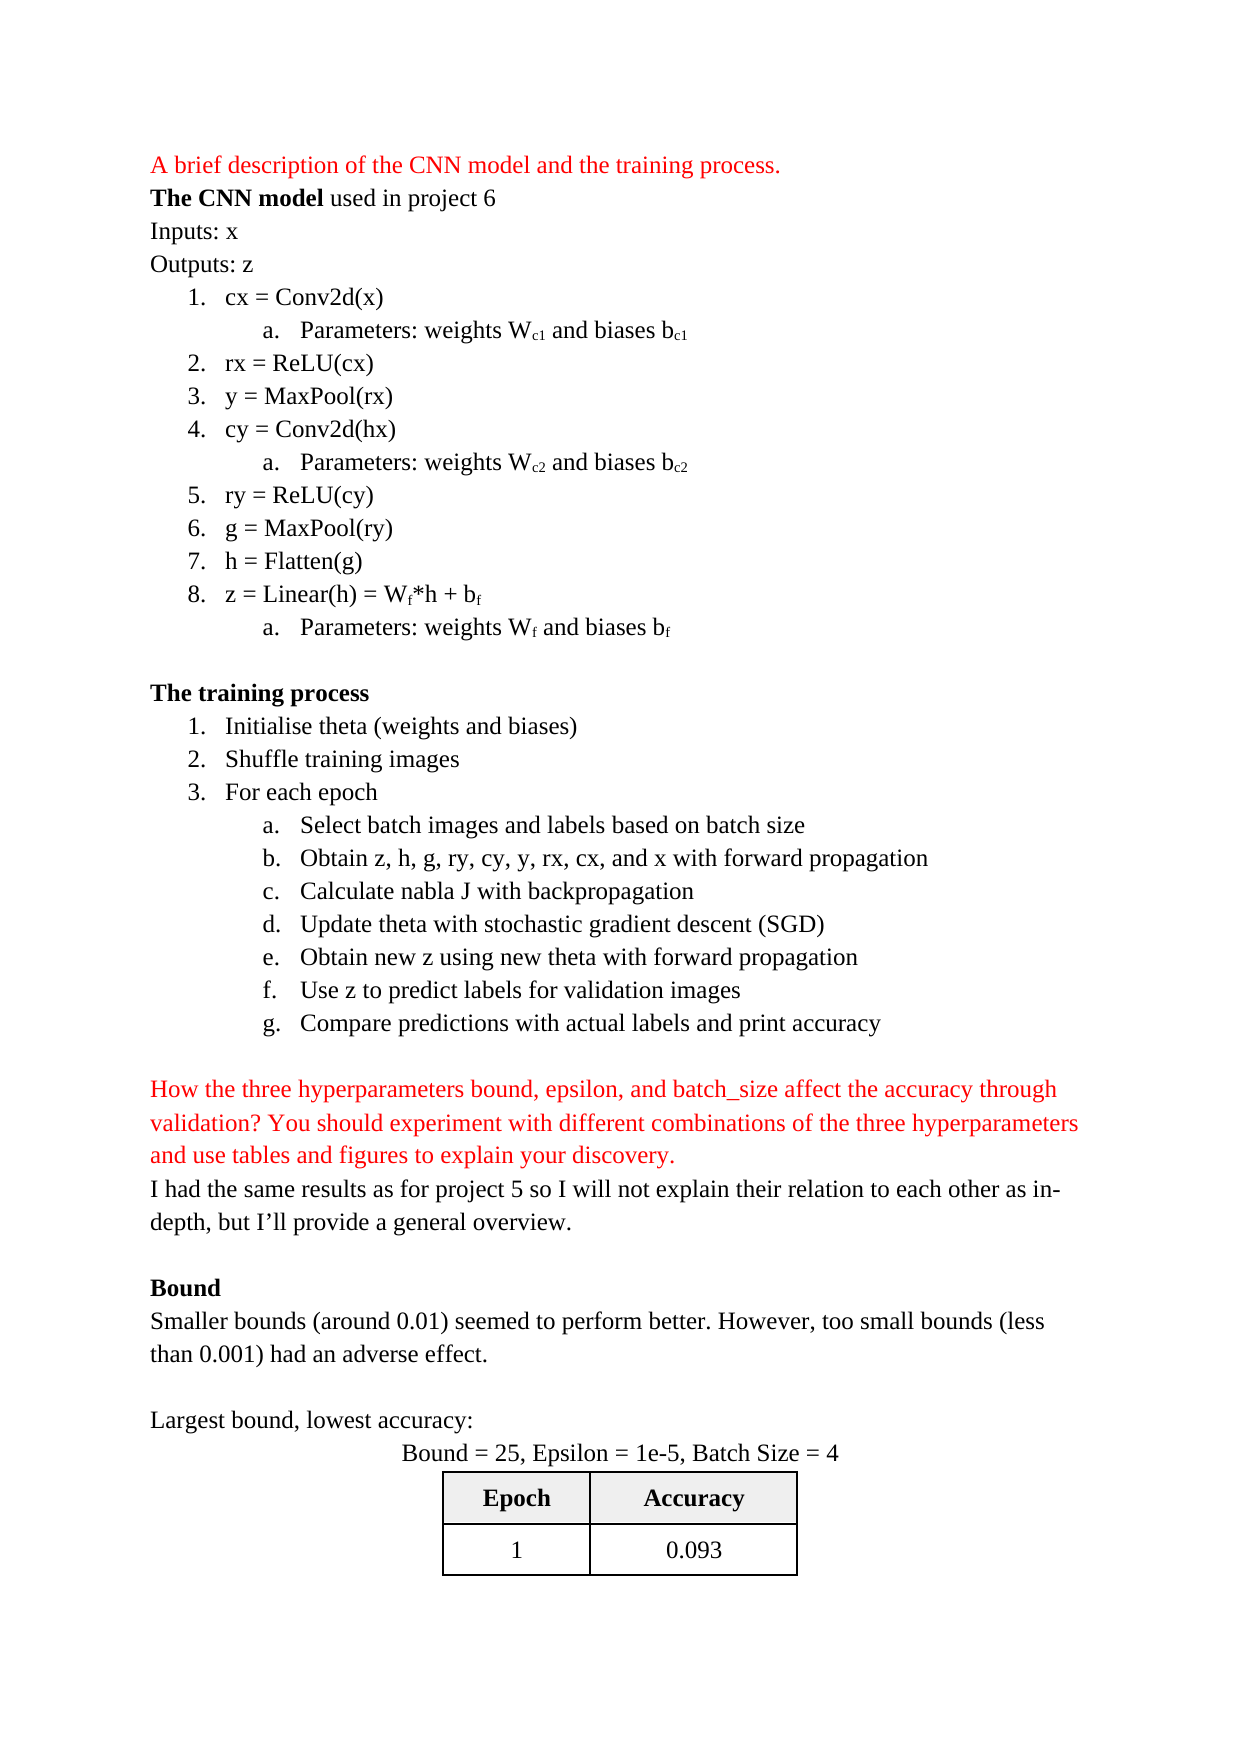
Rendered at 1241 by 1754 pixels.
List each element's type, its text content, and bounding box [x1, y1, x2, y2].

list Calculate nabla J with backpropagation [262, 876, 1090, 905]
table_cell 1 [444, 1525, 589, 1574]
list For each epoch [187, 777, 1090, 806]
list Initialise theta (weights and biases) [187, 711, 1090, 740]
table_header Epoch [444, 1473, 589, 1522]
text The training process [150, 678, 1090, 707]
list cy = Conv2d(hx) [187, 414, 1090, 443]
text Largest bound, lowest accuracy: [150, 1405, 1090, 1433]
list Obtain new z using new theta with forward propagation [262, 942, 1090, 971]
text Outputs: z [150, 249, 1090, 278]
list Parameters: weights Wc1 and biases bc1 [262, 315, 1090, 344]
text Bound [150, 1273, 1090, 1301]
text A brief description of the CNN model and the training process. [150, 150, 1090, 179]
list g = MaxPool(ry) [187, 513, 1090, 542]
text The CNN model used in project 6 [150, 183, 1090, 212]
list Parameters: weights Wc2 and biases bc2 [262, 447, 1090, 476]
text How the three hyperparameters bound, epsilon, and batch_size affect the accuracy through validation? You should experiment with different combinations of the three hyperparameters and use tables and figures to explain your discovery. [150, 1074, 1090, 1169]
table_cell 0.093 [591, 1525, 796, 1574]
list z = Linear(h) = Wf*h + bf [187, 579, 1090, 608]
list rx = ReLU(cx) [187, 348, 1090, 377]
text Inputs: x [150, 216, 1090, 245]
list Parameters: weights Wf and biases bf [262, 612, 1090, 641]
list Use z to predict labels for validation images [262, 976, 1090, 1004]
list Update theta with stochastic gradient descent (SGD) [262, 909, 1090, 938]
list Compare predictions with actual labels and print accuracy [262, 1008, 1090, 1037]
text I had the same results as for project 5 so I will not explain their relation to each other as in-depth, but I’ll provide a general overview. [150, 1174, 1090, 1235]
list ry = ReLU(cy) [187, 480, 1090, 509]
table_header Accuracy [591, 1473, 796, 1522]
list Obtain z, h, g, ry, cy, y, rx, cx, and x with forward propagation [262, 843, 1090, 872]
list y = MaxPool(rx) [187, 381, 1090, 410]
text Bound = 25, Epsilon = 1e-5, Batch Size = 4 [150, 1438, 1090, 1467]
list Shuffle training images [187, 744, 1090, 773]
list Select batch images and labels based on batch size [262, 810, 1090, 839]
list h = Flatten(g) [187, 546, 1090, 575]
text Smaller bounds (around 0.01) seemed to perform better. However, too small bounds (less than 0.001) had an adverse effect. [150, 1306, 1090, 1367]
list cx = Conv2d(x) [187, 282, 1090, 311]
